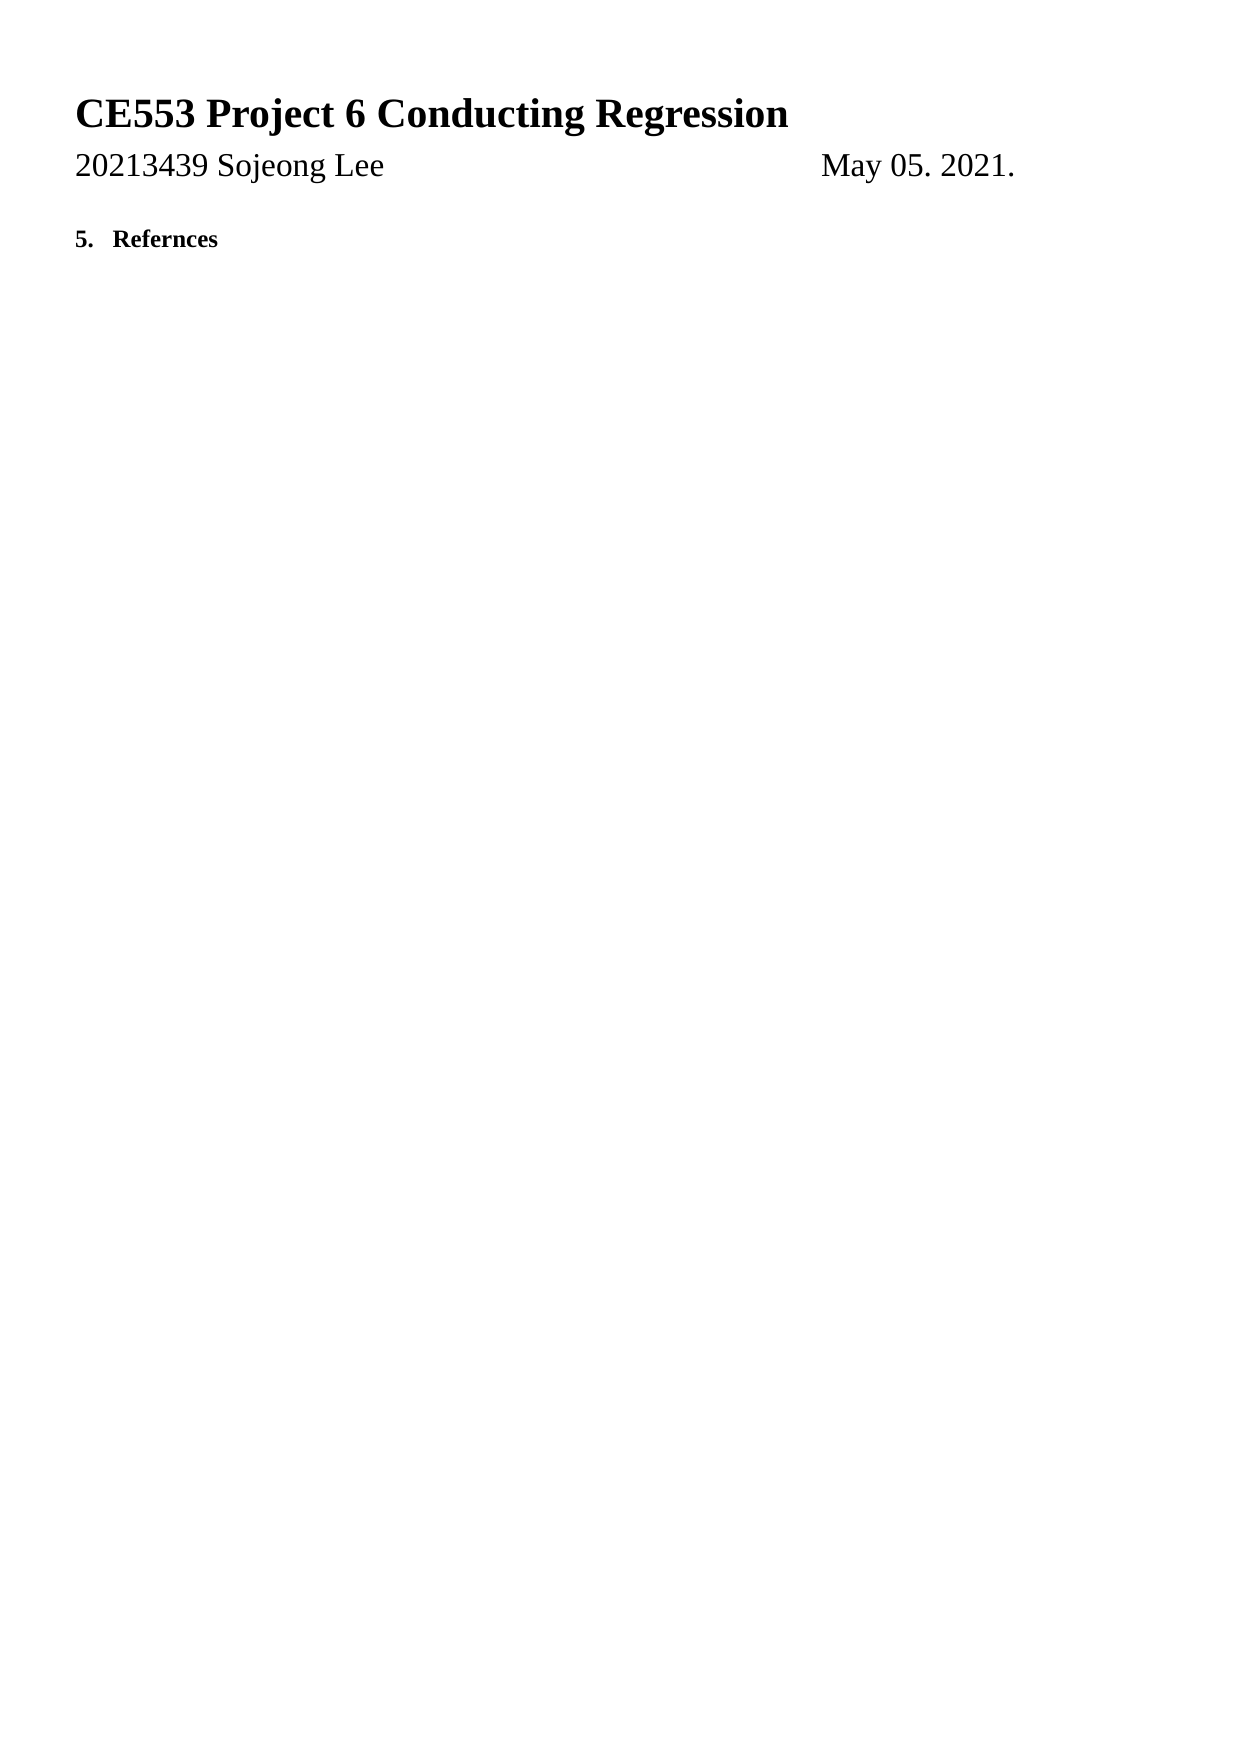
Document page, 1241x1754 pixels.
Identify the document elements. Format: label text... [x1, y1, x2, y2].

list Refernces [75, 224, 598, 253]
